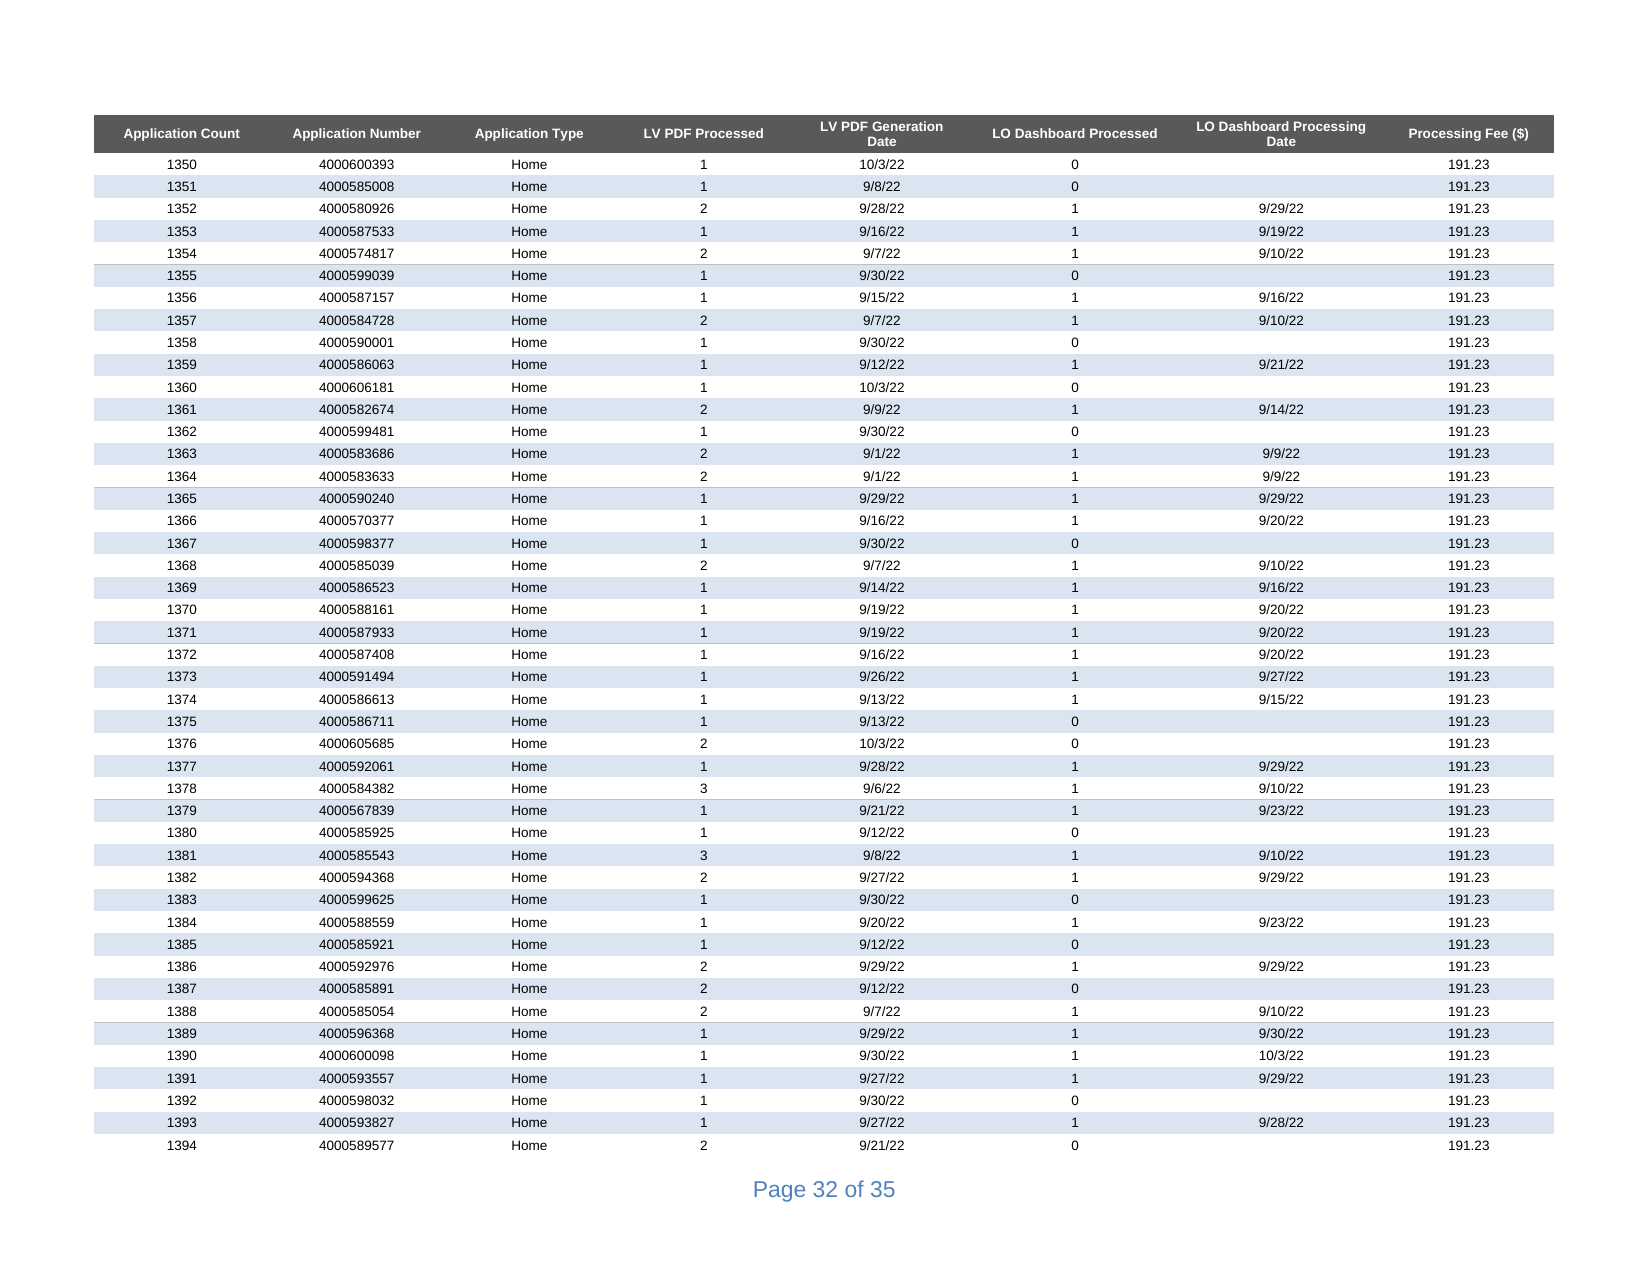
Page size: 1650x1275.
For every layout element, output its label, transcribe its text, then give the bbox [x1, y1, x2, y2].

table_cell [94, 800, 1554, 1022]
table_header Processing Fee ($) [1383, 115, 1554, 153]
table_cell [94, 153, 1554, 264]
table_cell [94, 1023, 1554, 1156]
table_header LV PDF Generation Date [793, 115, 971, 153]
table_header Application Number [269, 115, 444, 153]
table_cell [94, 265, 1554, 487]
table_header Application Count [94, 115, 269, 153]
table_header LV PDF Processed [614, 115, 793, 153]
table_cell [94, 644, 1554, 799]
table_header LO Dashboard Processed [971, 115, 1179, 153]
table_header LO Dashboard Processing Date [1179, 115, 1383, 153]
table_header Application Type [444, 115, 614, 153]
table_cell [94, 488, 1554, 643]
